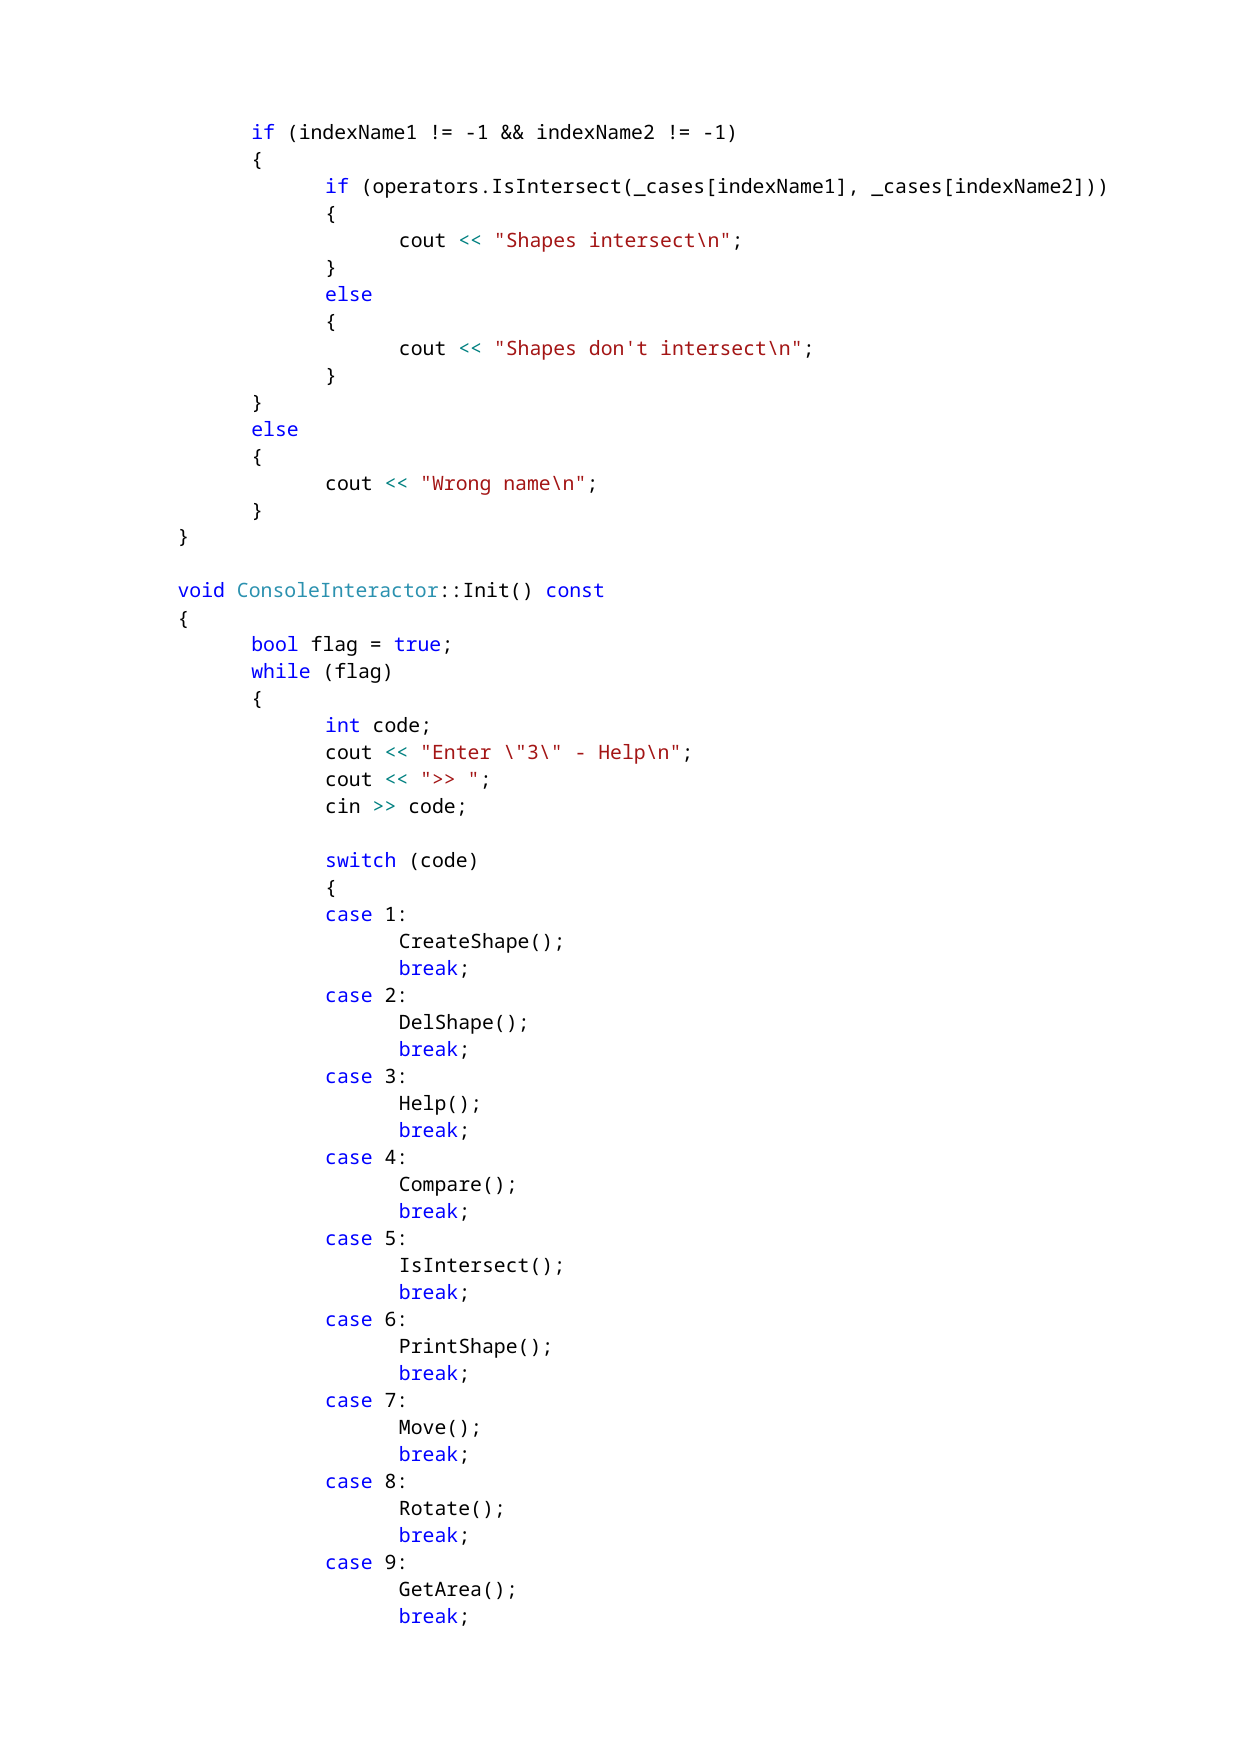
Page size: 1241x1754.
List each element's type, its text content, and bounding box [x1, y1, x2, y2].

text case 6: [177, 1305, 1152, 1332]
text DelShape(); [177, 1008, 1152, 1035]
text { [177, 604, 1152, 631]
text cout << "Shapes don't intersect\n"; [177, 334, 1152, 361]
text case 8: [177, 1467, 1152, 1494]
text if (operators.IsIntersect(_cases[indexName1], _cases[indexName2])) [177, 172, 1152, 199]
text Rotate(); [177, 1494, 1152, 1521]
text break; [177, 1035, 1152, 1062]
text PrintShape(); [177, 1332, 1152, 1359]
text { [177, 307, 1152, 334]
text void ConsoleInteractor::Init() const [177, 577, 1152, 604]
text } [177, 523, 1152, 550]
text break; [177, 954, 1152, 981]
text { [177, 442, 1152, 469]
text } [177, 388, 1152, 415]
text cout << ">> "; [177, 766, 1152, 793]
text IsIntersect(); [177, 1251, 1152, 1278]
text } [177, 253, 1152, 280]
text break; [177, 1359, 1152, 1386]
text while (flag) [177, 658, 1152, 685]
text Compare(); [177, 1170, 1152, 1197]
text break; [177, 1197, 1152, 1224]
text Help(); [177, 1089, 1152, 1116]
text switch (code) [177, 847, 1152, 873]
text } [177, 496, 1152, 523]
text { [177, 685, 1152, 712]
text case 9: [177, 1548, 1152, 1575]
text case 1: [177, 901, 1152, 927]
text else [177, 280, 1152, 307]
text cin >> code; [177, 793, 1152, 819]
text } [177, 361, 1152, 388]
text case 3: [177, 1062, 1152, 1089]
text { [177, 873, 1152, 901]
text cout << "Wrong name\n"; [177, 469, 1152, 496]
text bool flag = true; [177, 631, 1152, 658]
text case 4: [177, 1143, 1152, 1170]
text break; [177, 1521, 1152, 1548]
text break; [177, 1278, 1152, 1305]
text GetArea(); [177, 1575, 1152, 1602]
text case 7: [177, 1386, 1152, 1413]
text break; [177, 1440, 1152, 1467]
text break; [177, 1602, 1152, 1629]
text Move(); [177, 1413, 1152, 1440]
text cout << "Shapes intersect\n"; [177, 226, 1152, 253]
text else [177, 415, 1152, 442]
text case 2: [177, 981, 1152, 1008]
text if (indexName1 != -1 && indexName2 != -1) [177, 118, 1152, 145]
text { [177, 199, 1152, 226]
text cout << "Enter \"3\" - Help\n"; [177, 739, 1152, 766]
text break; [177, 1116, 1152, 1143]
text CreateShape(); [177, 927, 1152, 954]
text { [177, 145, 1152, 172]
text int code; [177, 712, 1152, 739]
text case 5: [177, 1224, 1152, 1251]
